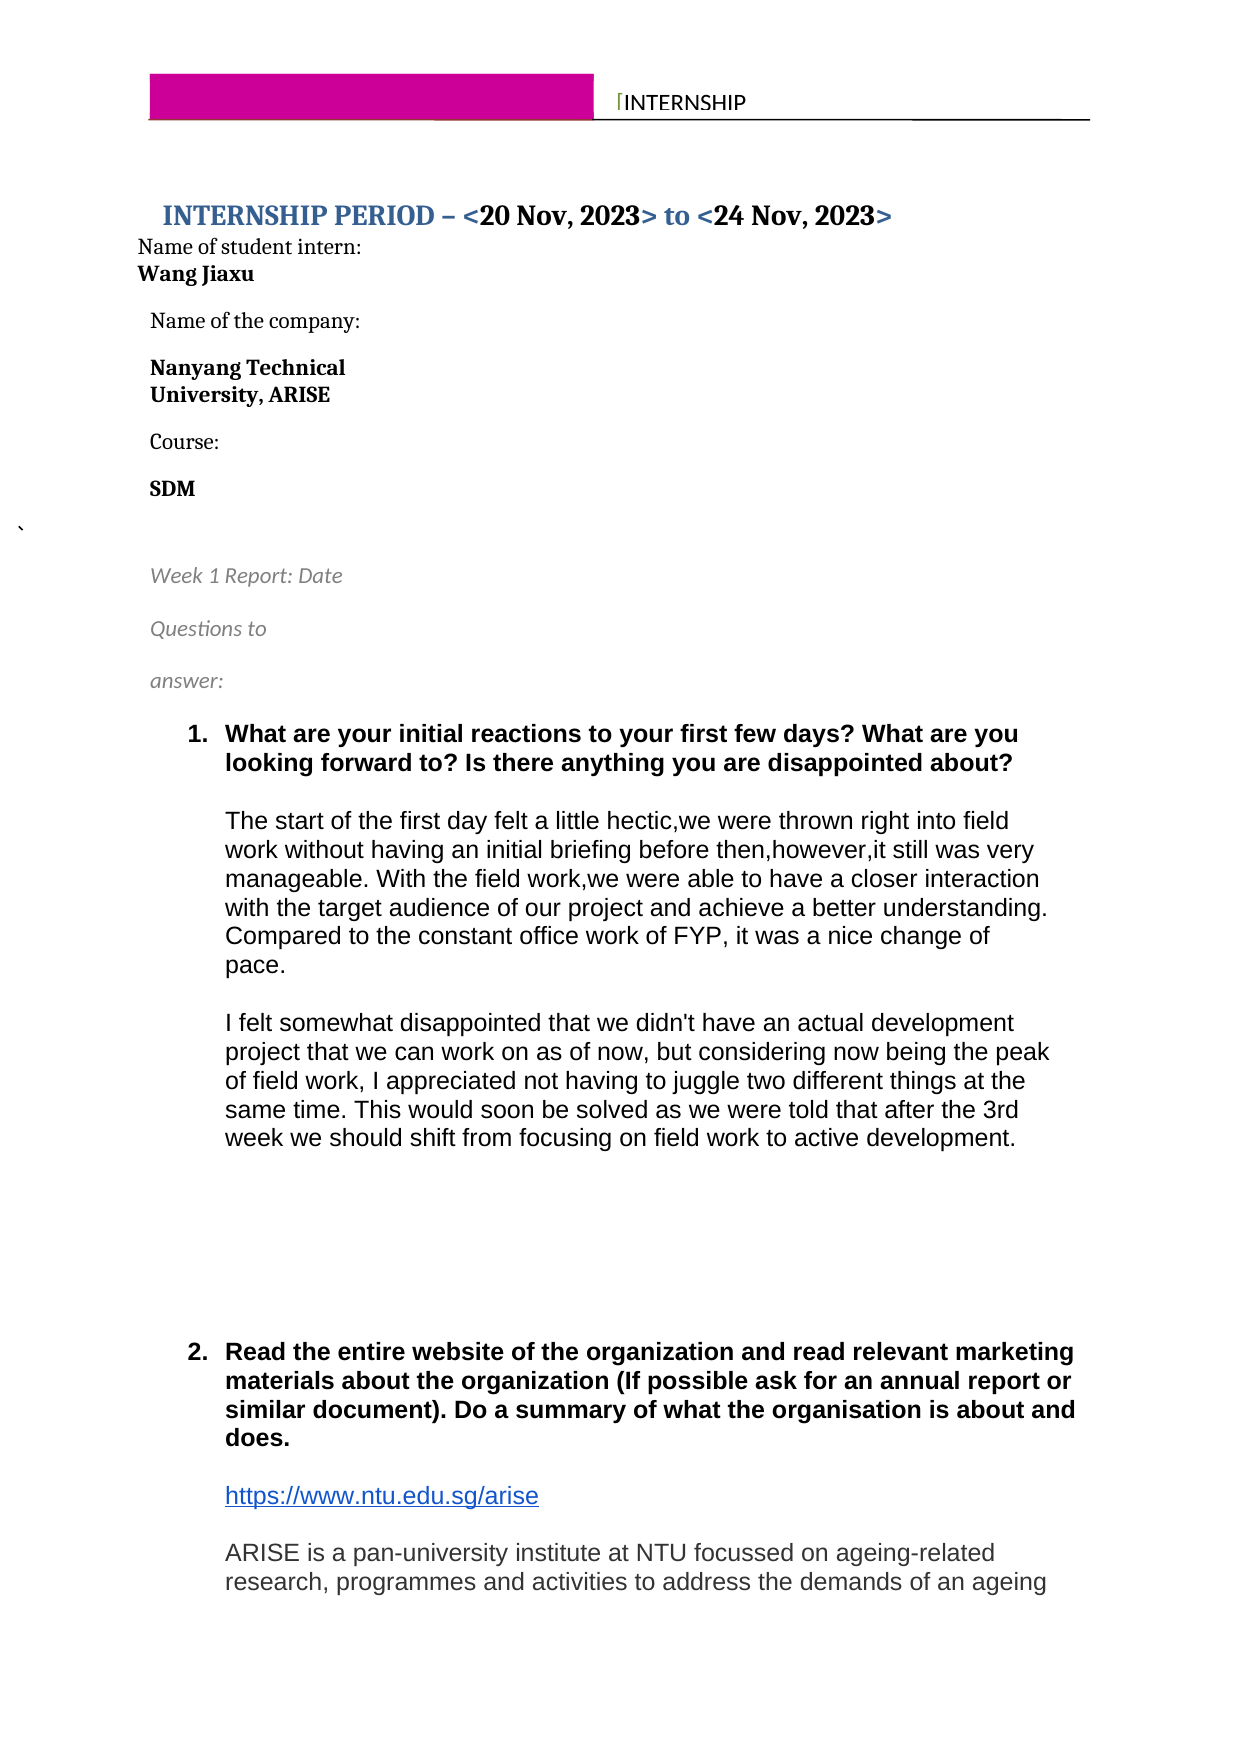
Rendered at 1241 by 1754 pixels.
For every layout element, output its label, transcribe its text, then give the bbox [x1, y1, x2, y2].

text Nanyang Technical University, ARISE [150, 355, 382, 408]
text SDM [150, 476, 382, 502]
subtitle INTERNSHIP PERIOD – <20 Nov, 2023> to <24 Nov, 2023> [150, 199, 1101, 233]
text Course: [150, 429, 382, 455]
list Read the entire website of the organization and read relevant marketing materials about the organization (If possible ask for an annual report or similar document). Do a summary of what the organisation is about and does. [187, 1337, 1089, 1452]
text I felt somewhat disappointed that we didn't have an actual development project that we can work on as of now, but considering now being the peak of field work, I appreciated not having to juggle two different things at the same time. This would soon be solved as we were told that after the 3rd week we should shift from focusing on field work to active development. [225, 1008, 1054, 1152]
text Wang Jiaxu [137, 261, 1101, 287]
text The start of the first day felt a little hectic,we were thrown right into field work without having an initial briefing before then,however,it still was very manageable. With the field work,we were able to have a closer interaction with the target audience of our project and achieve a better understanding. Compared to the constant office work of FYP, it was a nice change of pace. [225, 806, 1054, 979]
text Week 1 Report: Date Questions to answer: [150, 561, 348, 694]
list What are your initial reactions to your first few days? What are you looking forward to? Is there anything you are disappointed about? [187, 719, 1054, 777]
text https://www.ntu.edu.sg/arise [225, 1481, 1089, 1509]
text Name of the company: [150, 308, 382, 334]
text Name of student intern: [137, 233, 1101, 260]
